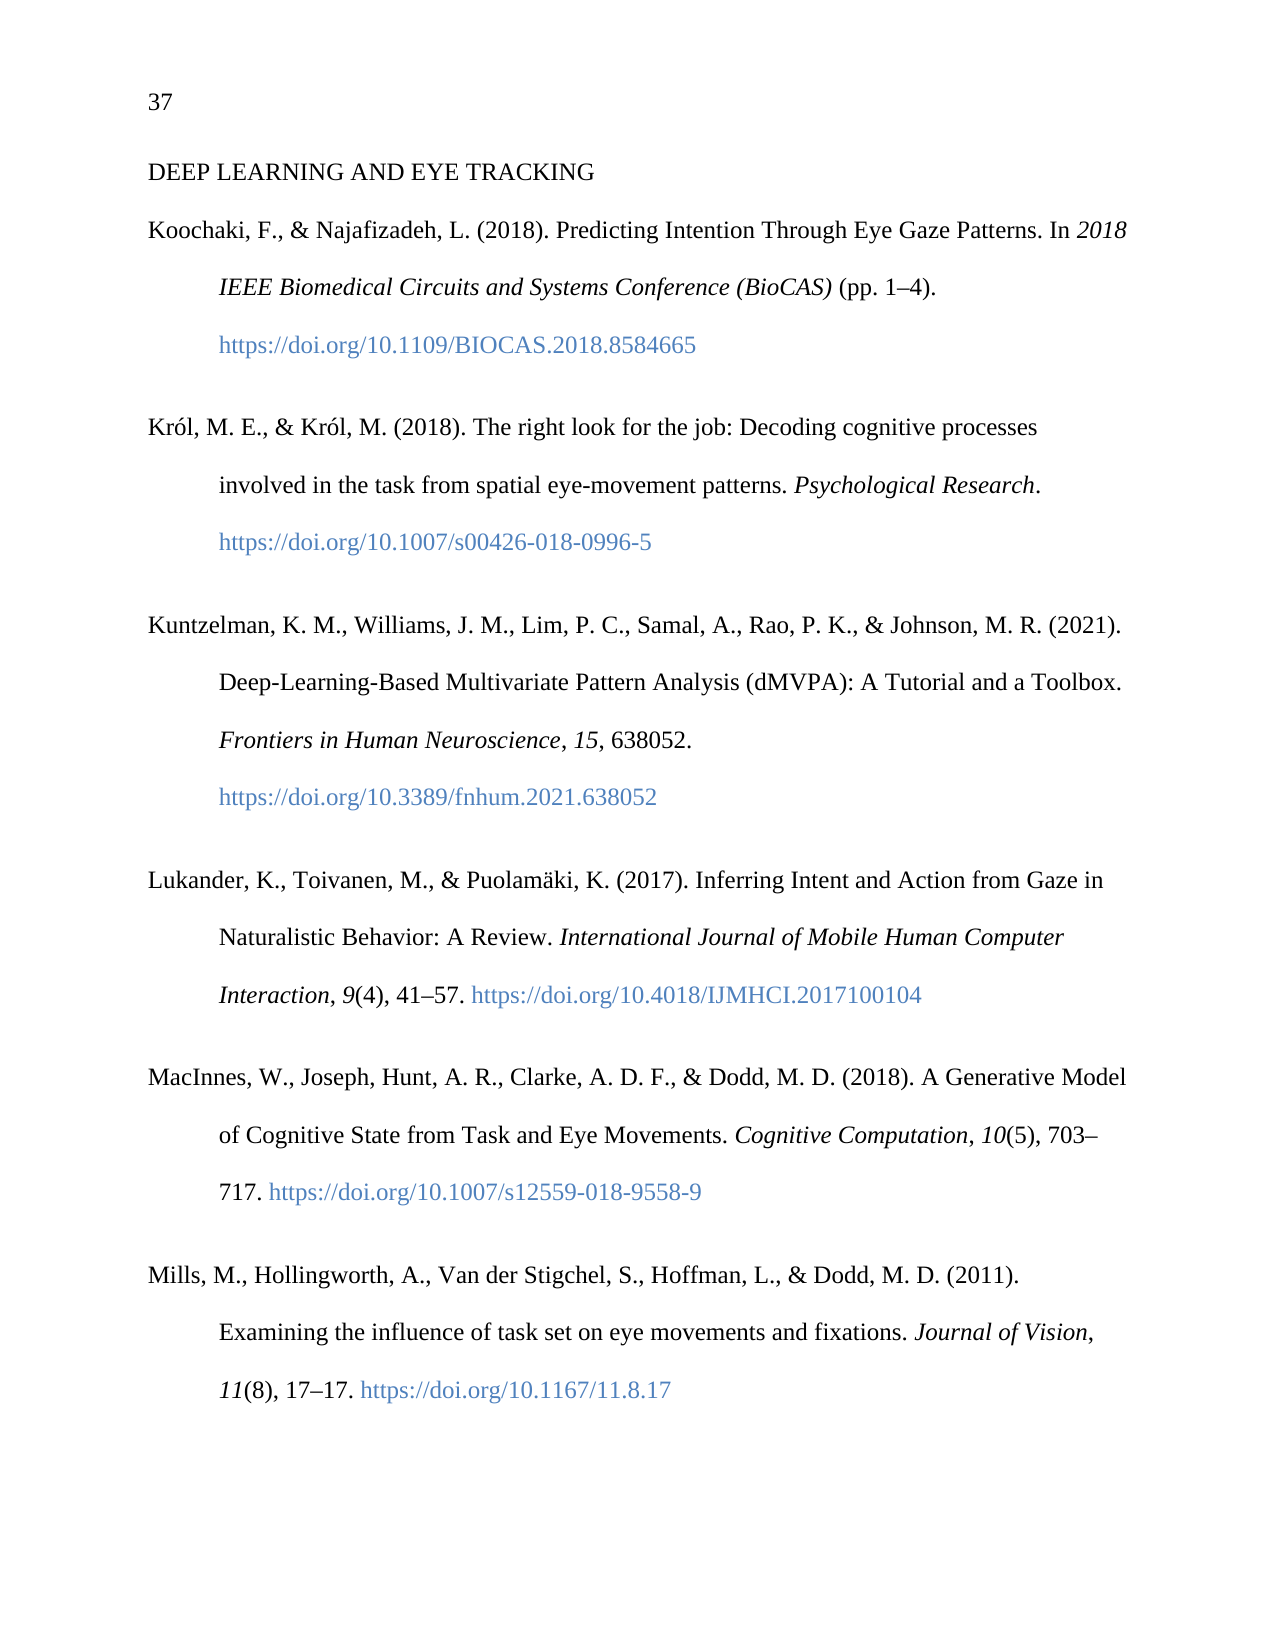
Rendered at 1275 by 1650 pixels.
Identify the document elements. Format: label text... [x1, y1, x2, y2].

text MacInnes, W., Joseph, Hunt, A. R., Clarke, A. D. F., & Dodd, M. D. (2018). A Generative Model of Cognitive State from Task and Eye Movements. Cognitive Computation, 10(5), 703–717. https://doi.org/10.1007/s12559-018-9558-9 [148, 1062, 1127, 1206]
text Mills, M., Hollingworth, A., Van der Stigchel, S., Hoffman, L., & Dodd, M. D. (2011). Examining the influence of task set on eye movements and fixations. Journal of Vision, 11(8), 17–17. https://doi.org/10.1167/11.8.17 [148, 1260, 1127, 1404]
text Kuntzelman, K. M., Williams, J. M., Lim, P. C., Samal, A., Rao, P. K., & Johnson, M. R. (2021). Deep-Learning-Based Multivariate Pattern Analysis (dMVPA): A Tutorial and a Toolbox. Frontiers in Human Neuroscience, 15, 638052. https://doi.org/10.3389/fnhum.2021.638052 [148, 610, 1127, 811]
text Koochaki, F., & Najafizadeh, L. (2018). Predicting Intention Through Eye Gaze Patterns. In 2018 IEEE Biomedical Circuits and Systems Conference (BioCAS) (pp. 1–4). https://doi.org/10.1109/BIOCAS.2018.8584665 [148, 215, 1127, 359]
text Lukander, K., Toivanen, M., & Puolamäki, K. (2017). Inferring Intent and Action from Gaze in Naturalistic Behavior: A Review. International Journal of Mobile Human Computer Interaction, 9(4), 41–57. https://doi.org/10.4018/IJMHCI.2017100104 [148, 865, 1127, 1009]
text Król, M. E., & Król, M. (2018). The right look for the job: Decoding cognitive processes involved in the task from spatial eye-movement patterns. Psychological Research. https://doi.org/10.1007/s00426-018-0996-5 [148, 412, 1127, 556]
